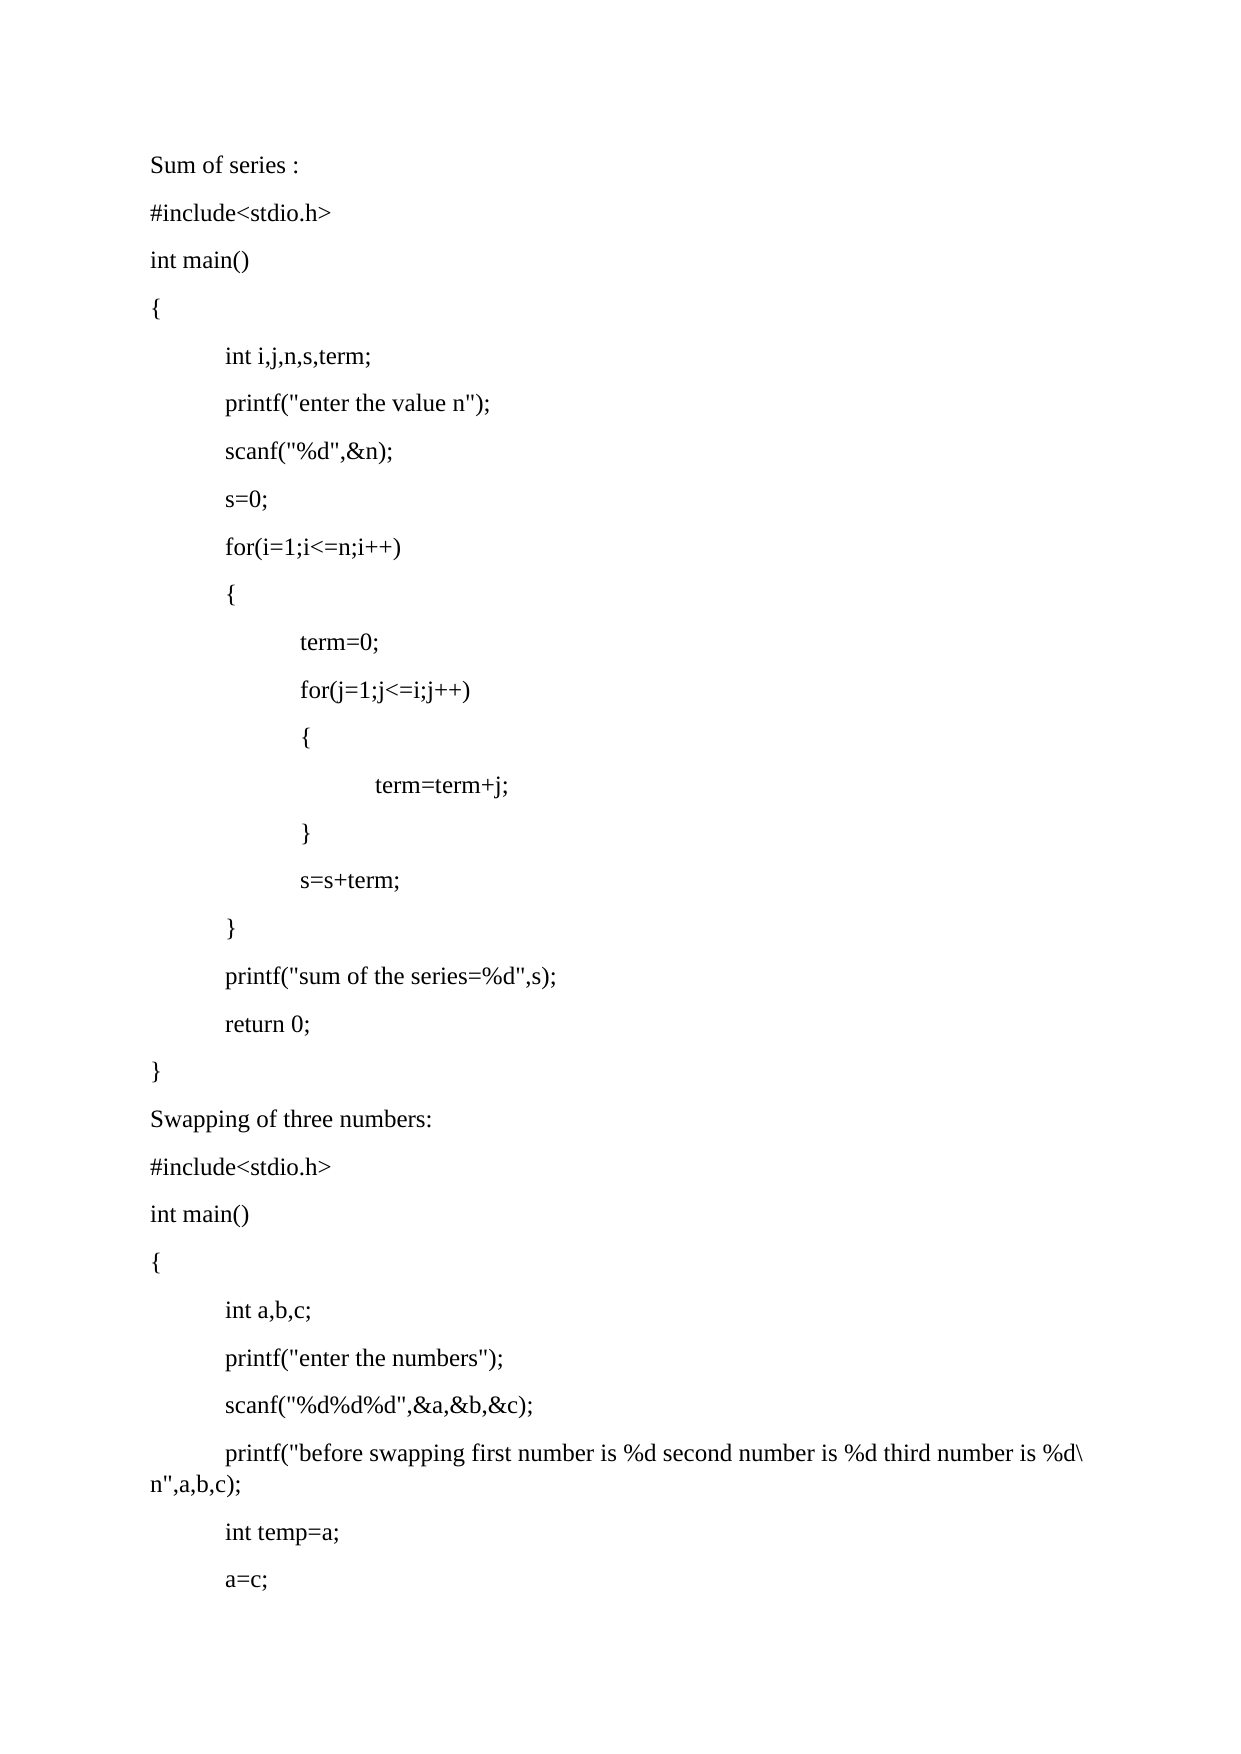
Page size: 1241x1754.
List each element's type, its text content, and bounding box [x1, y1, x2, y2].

text scanf("%d",&n); [150, 436, 1090, 465]
text { [150, 579, 1090, 608]
text } [150, 913, 1090, 942]
text printf("enter the numbers"); [150, 1343, 1090, 1371]
text { [150, 722, 1090, 751]
text int main() [150, 245, 1090, 274]
text int a,b,c; [150, 1295, 1090, 1324]
text int temp=a; [150, 1517, 1090, 1546]
text { [150, 293, 1090, 322]
text } [150, 1056, 1090, 1085]
text #include<stdio.h> [150, 1152, 1090, 1181]
text for(j=1;j<=i;j++) [150, 675, 1090, 703]
text s=0; [150, 484, 1090, 513]
text #include<stdio.h> [150, 198, 1090, 226]
text term=term+j; [150, 770, 1090, 799]
text int main() [150, 1199, 1090, 1228]
text } [150, 818, 1090, 847]
text printf("before swapping first number is %d second number is %d third number is %d\n",a,b,c); [150, 1438, 1090, 1498]
text return 0; [150, 1009, 1090, 1037]
text s=s+term; [150, 866, 1090, 894]
text for(i=1;i<=n;i++) [150, 532, 1090, 560]
text Sum of series : [150, 150, 1090, 179]
text scanf("%d%d%d",&a,&b,&c); [150, 1390, 1090, 1419]
text term=0; [150, 627, 1090, 656]
text int i,j,n,s,term; [150, 341, 1090, 369]
text { [150, 1247, 1090, 1276]
text printf("sum of the series=%d",s); [150, 961, 1090, 990]
text printf("enter the value n"); [150, 388, 1090, 417]
text Swapping of three numbers: [150, 1104, 1090, 1133]
text a=c; [150, 1564, 1090, 1593]
